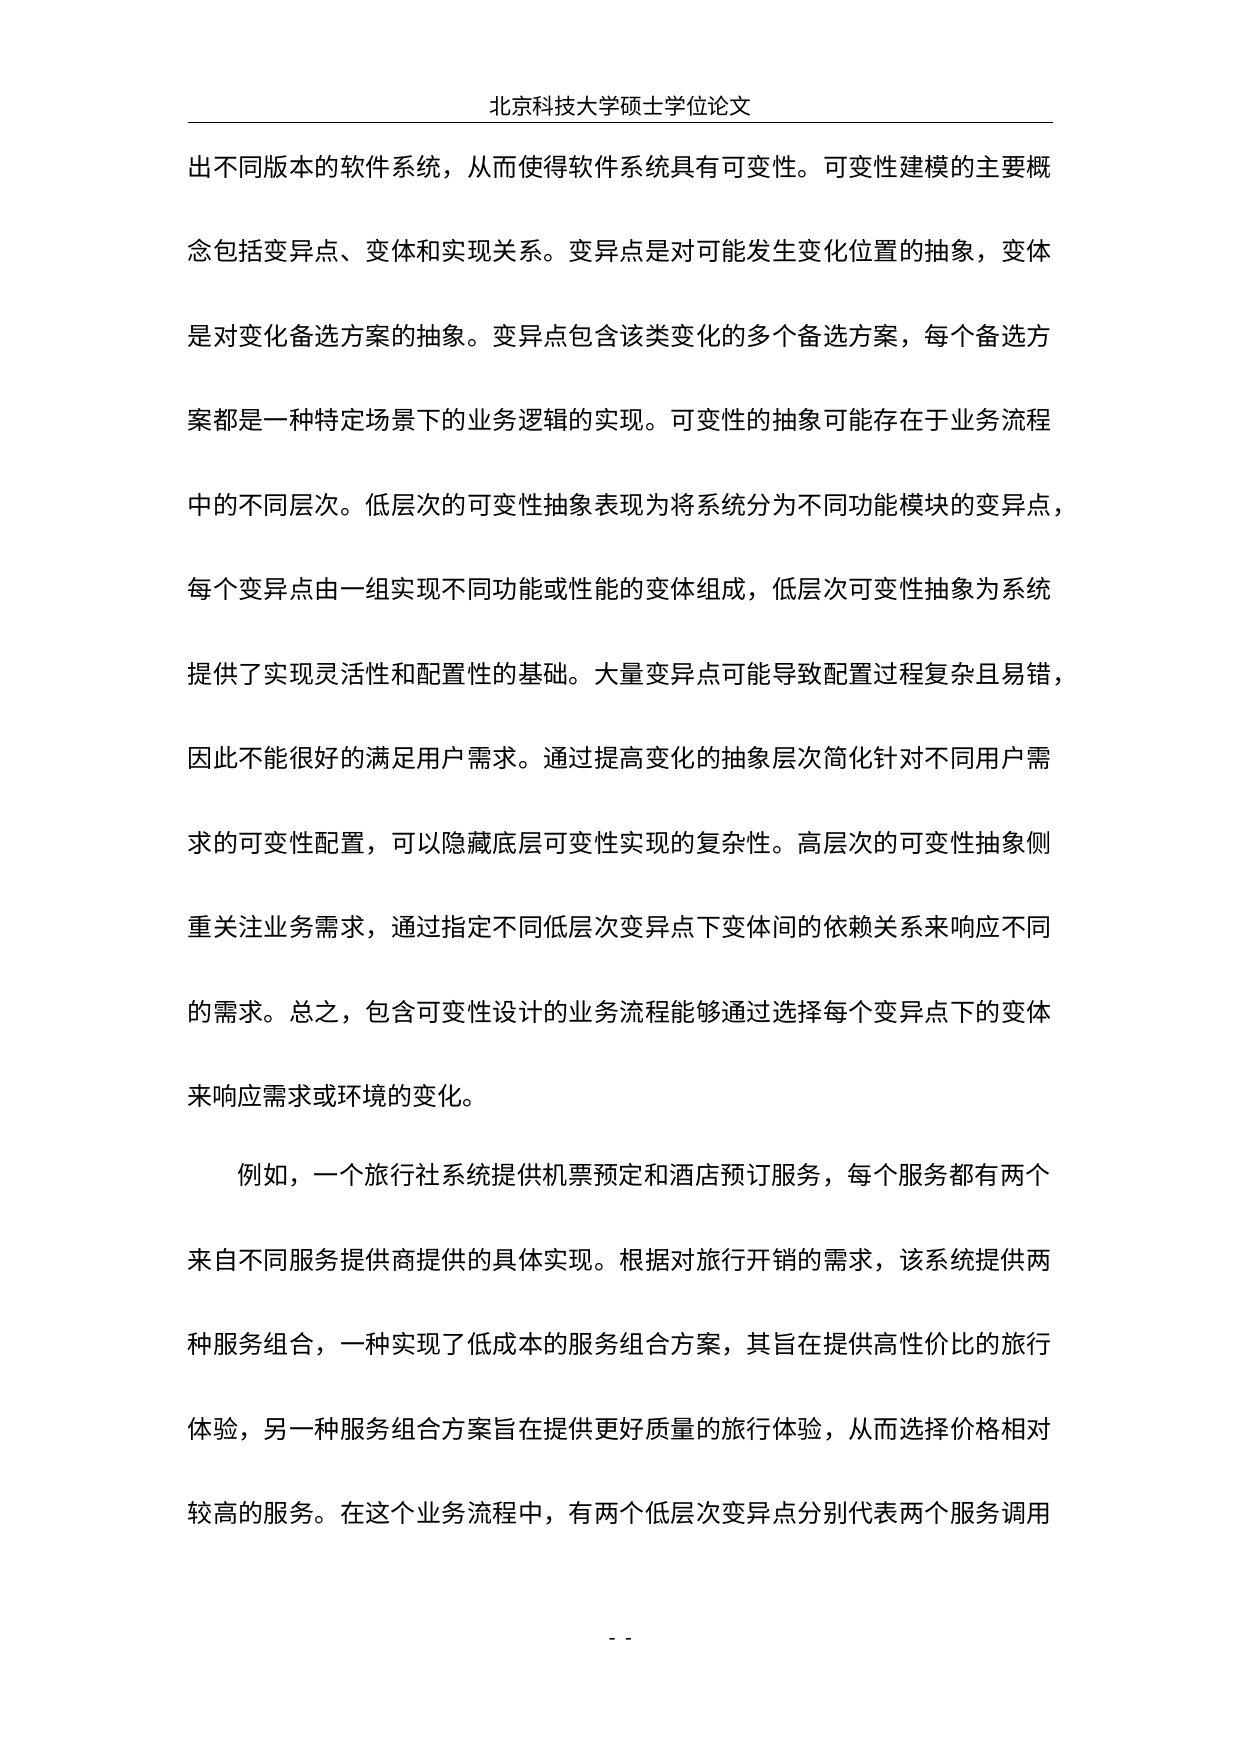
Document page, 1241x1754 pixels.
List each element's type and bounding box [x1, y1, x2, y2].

text [187, 133, 1053, 1127]
text [187, 1141, 1053, 1544]
